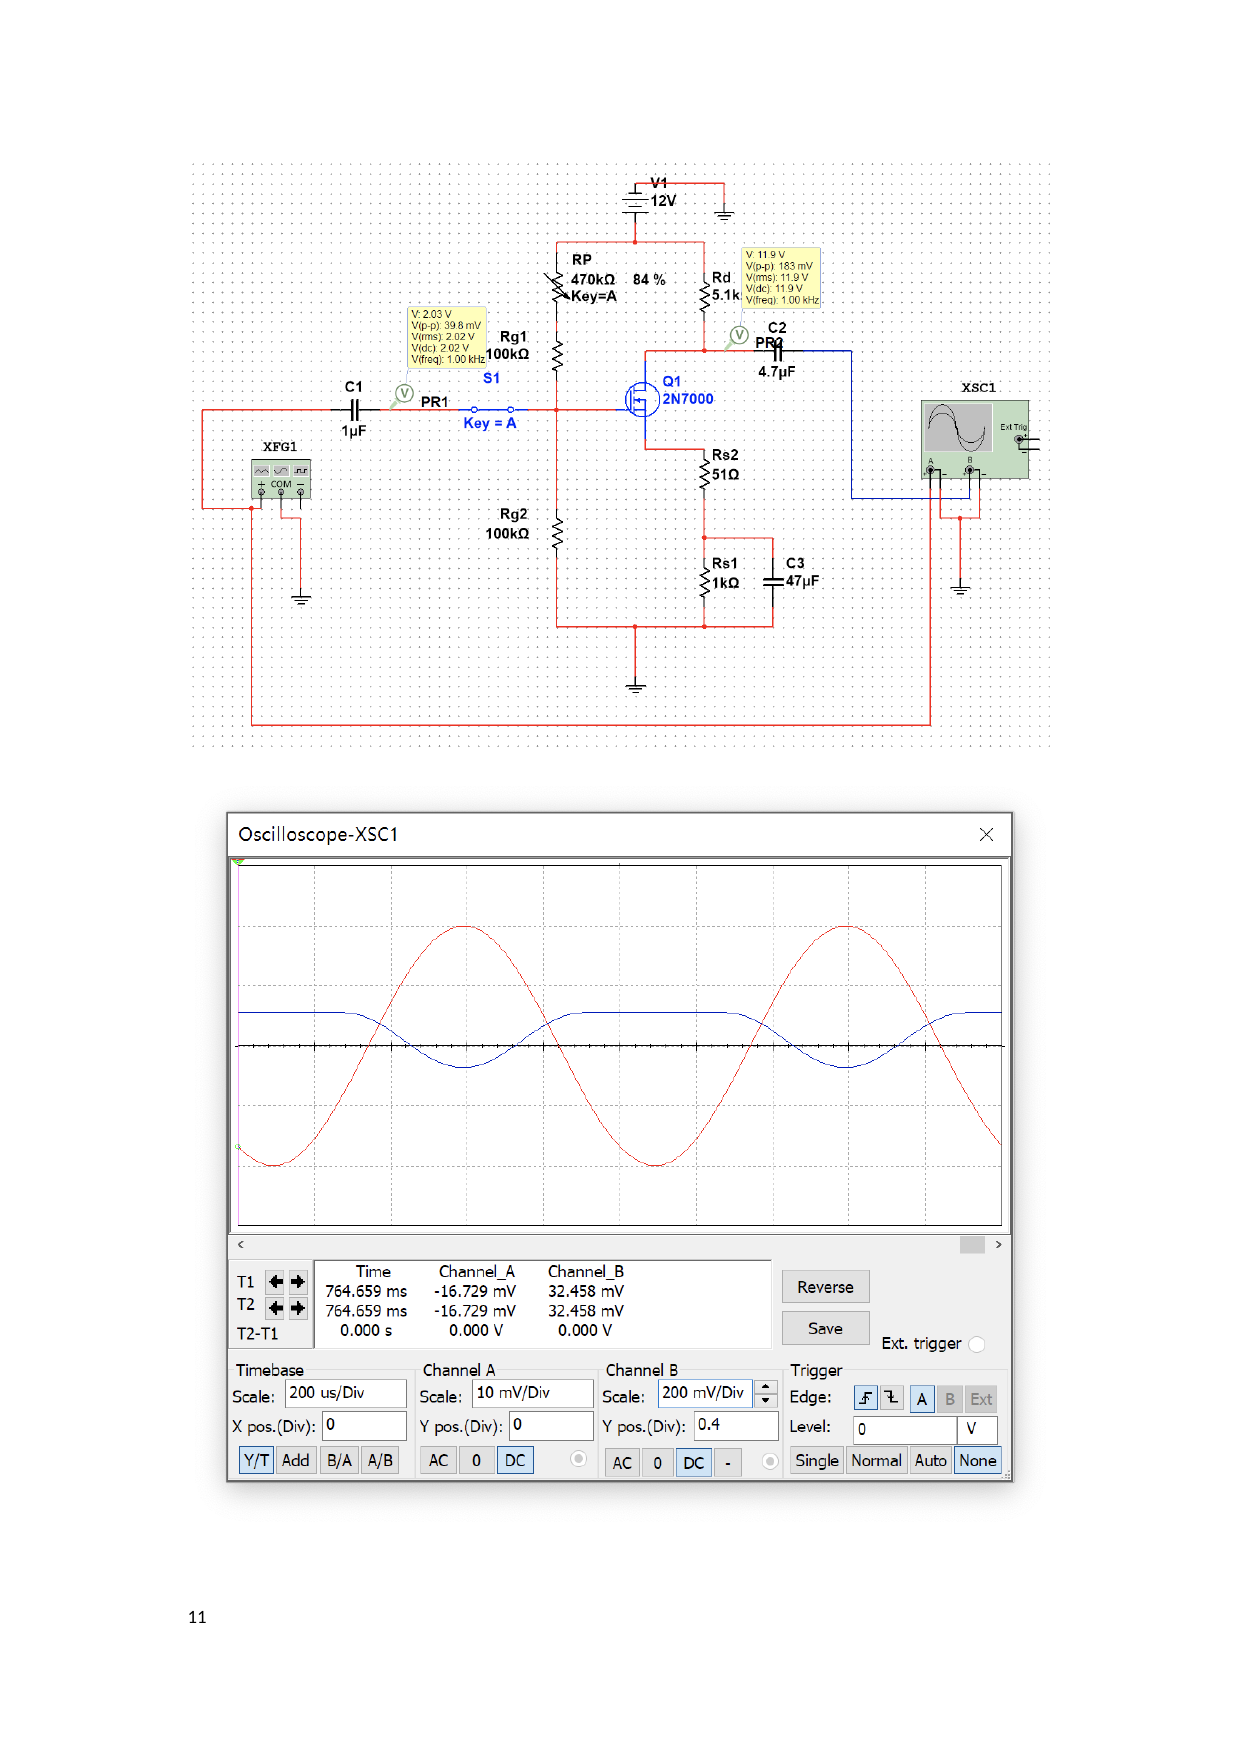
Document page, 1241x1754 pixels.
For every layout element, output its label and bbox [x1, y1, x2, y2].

picture [187, 162, 1053, 753]
picture [187, 779, 1053, 1528]
